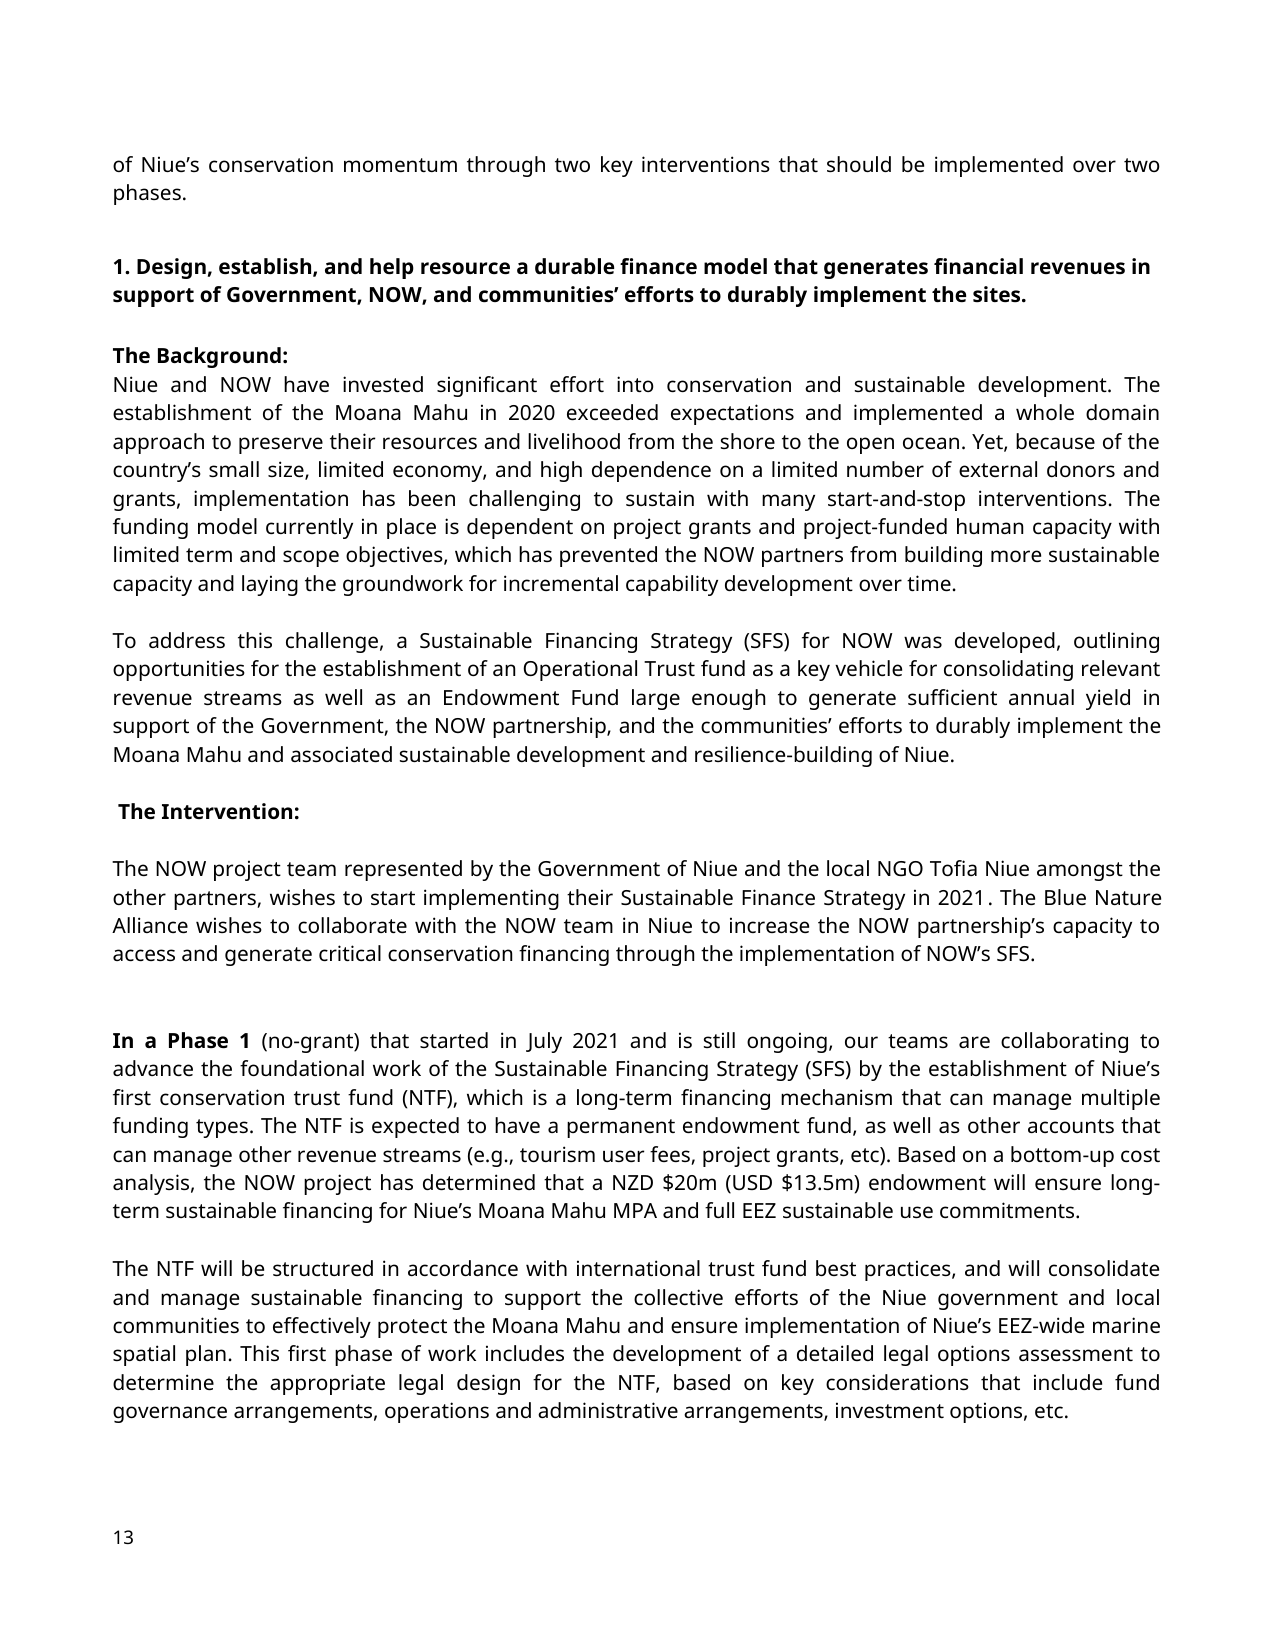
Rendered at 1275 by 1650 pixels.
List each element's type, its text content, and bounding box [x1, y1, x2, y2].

text The NTF will be structured in accordance with international trust fund best practices, and will consolidate and manage sustainable financing to support the collective efforts of the Niue government and local communities to effectively protect the Moana Mahu and ensure implementation of Niue’s EEZ-wide marine spatial plan. This first phase of work includes the development of a detailed legal options assessment to determine the appropriate legal design for the NTF, based on key considerations that include fund governance arrangements, operations and administrative arrangements, investment options, etc. [112, 1254, 1162, 1425]
text The NOW project team represented by the Government of Niue and the local NGO Tofia Niue amongst the other partners, wishes to start implementing their Sustainable Finance Strategy in 2021. The Blue Nature Alliance wishes to collaborate with the NOW team in Niue to increase the NOW partnership’s capacity to access and generate critical conservation financing through the implementation of NOW’s SFS. [112, 854, 1162, 968]
text 1. Design, establish, and help resource a durable finance model that generates financial revenues in support of Government, NOW, and communities’ efforts to durably implement the sites. [112, 252, 1162, 309]
text The Background: [112, 341, 1162, 370]
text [112, 150, 1162, 207]
text In a Phase 1 (no-grant) that started in July 2021 and is still ongoing, our teams are collaborating to advance the foundational work of the Sustainable Financing Strategy (SFS) by the establishment of Niue’s first conservation trust fund (NTF), which is a long-term financing mechanism that can manage multiple funding types. The NTF is expected to have a permanent endowment fund, as well as other accounts that can manage other revenue streams (e.g., tourism user fees, project grants, etc). Based on a bottom-up cost analysis, the NOW project has determined that a NZD $20m (USD $13.5m) endowment will ensure long-term sustainable financing for Niue’s Moana Mahu MPA and full EEZ sustainable use commitments. [112, 1026, 1162, 1225]
text Niue and NOW have invested significant effort into conservation and sustainable development. The establishment of the Moana Mahu in 2020 exceeded expectations and implemented a whole domain approach to preserve their resources and livelihood from the shore to the open ocean. Yet, because of the country’s small size, limited economy, and high dependence on a limited number of external donors and grants, implementation has been challenging to sustain with many start-and-stop interventions. The funding model currently in place is dependent on project grants and project-funded human capacity with limited term and scope objectives, which has prevented the NOW partners from building more sustainable capacity and laying the groundwork for incremental capability development over time. [112, 370, 1162, 597]
text To address this challenge, a Sustainable Financing Strategy (SFS) for NOW was developed, outlining opportunities for the establishment of an Operational Trust fund as a key vehicle for consolidating relevant revenue streams as well as an Endowment Fund large enough to generate sufficient annual yield in support of the Government, the NOW partnership, and the communities’ efforts to durably implement the Moana Mahu and associated sustainable development and resilience-building of Niue. [112, 626, 1162, 768]
text The Intervention: [112, 797, 1162, 826]
